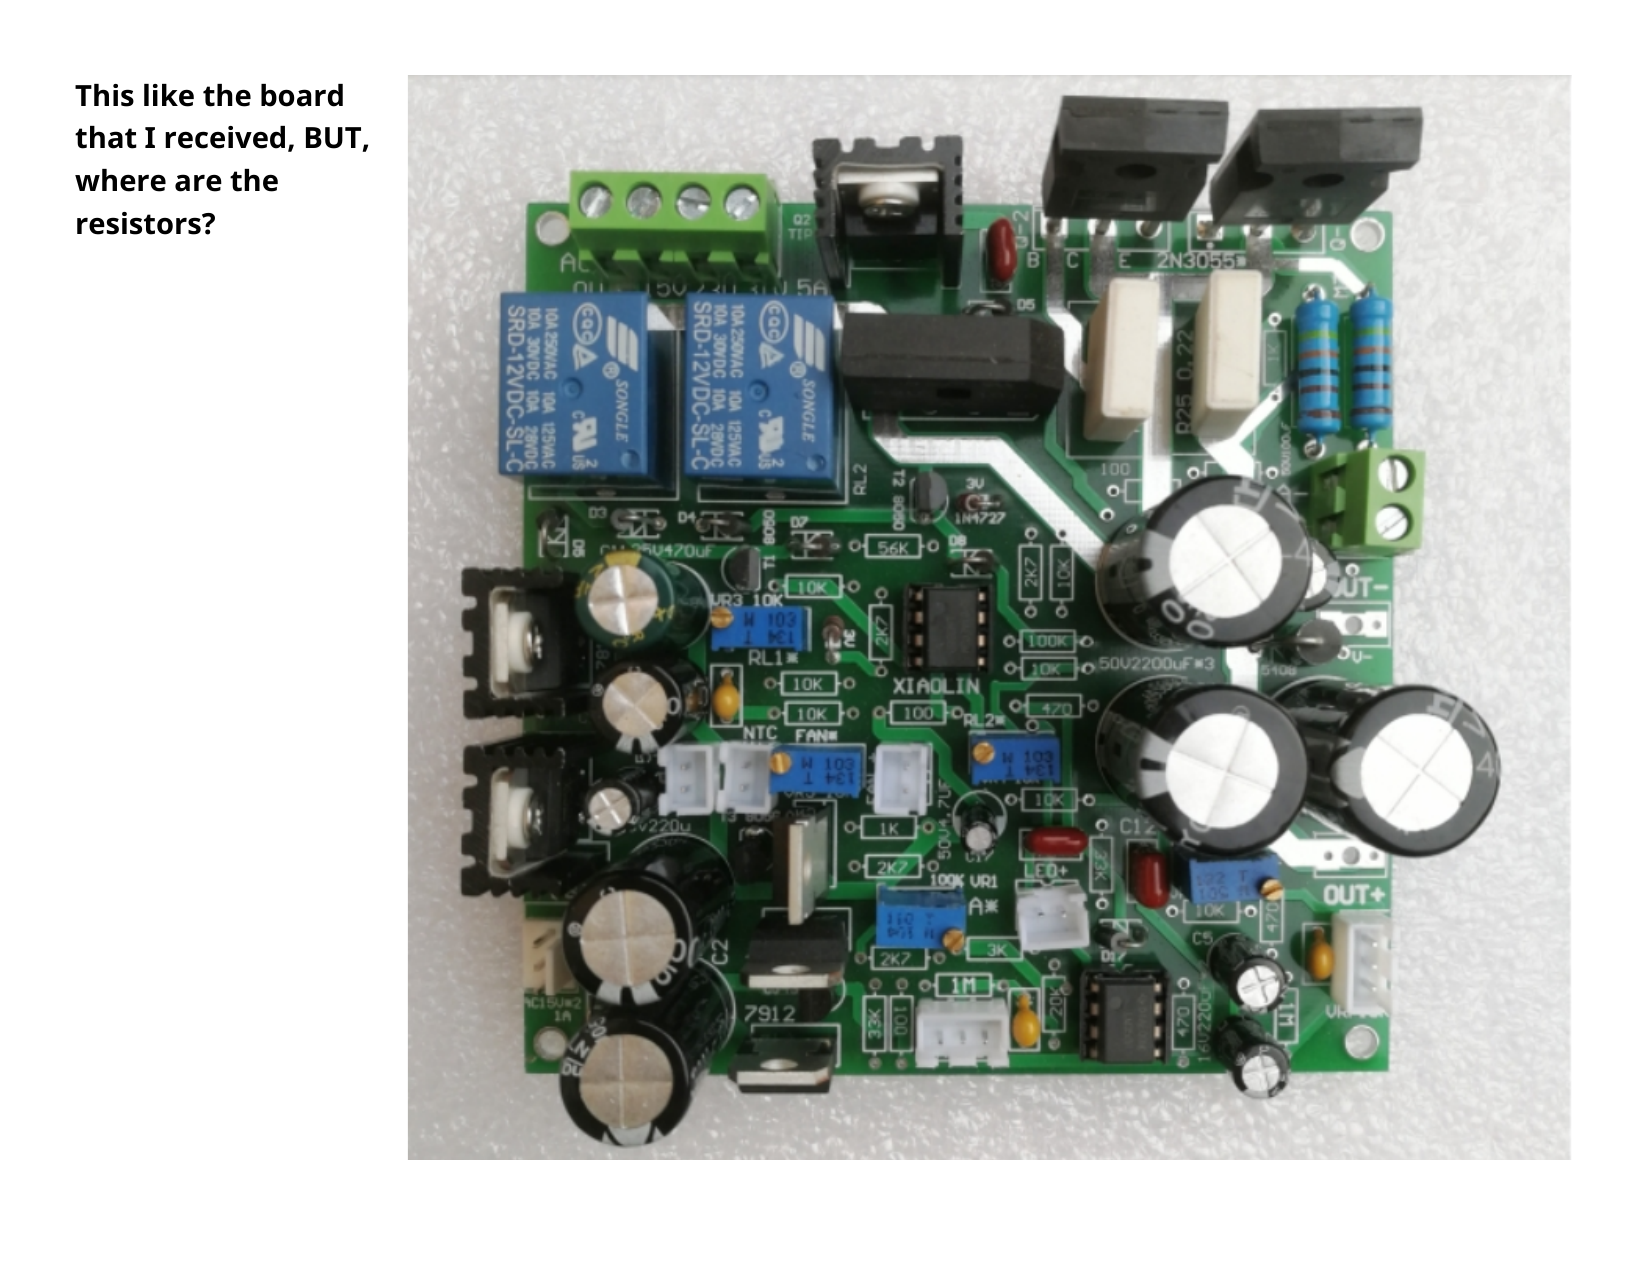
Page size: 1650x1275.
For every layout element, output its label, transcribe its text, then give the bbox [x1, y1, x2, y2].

text This like the board that I received, BUT, where are the resistors? [75, 75, 407, 243]
picture [407, 75, 1573, 1159]
